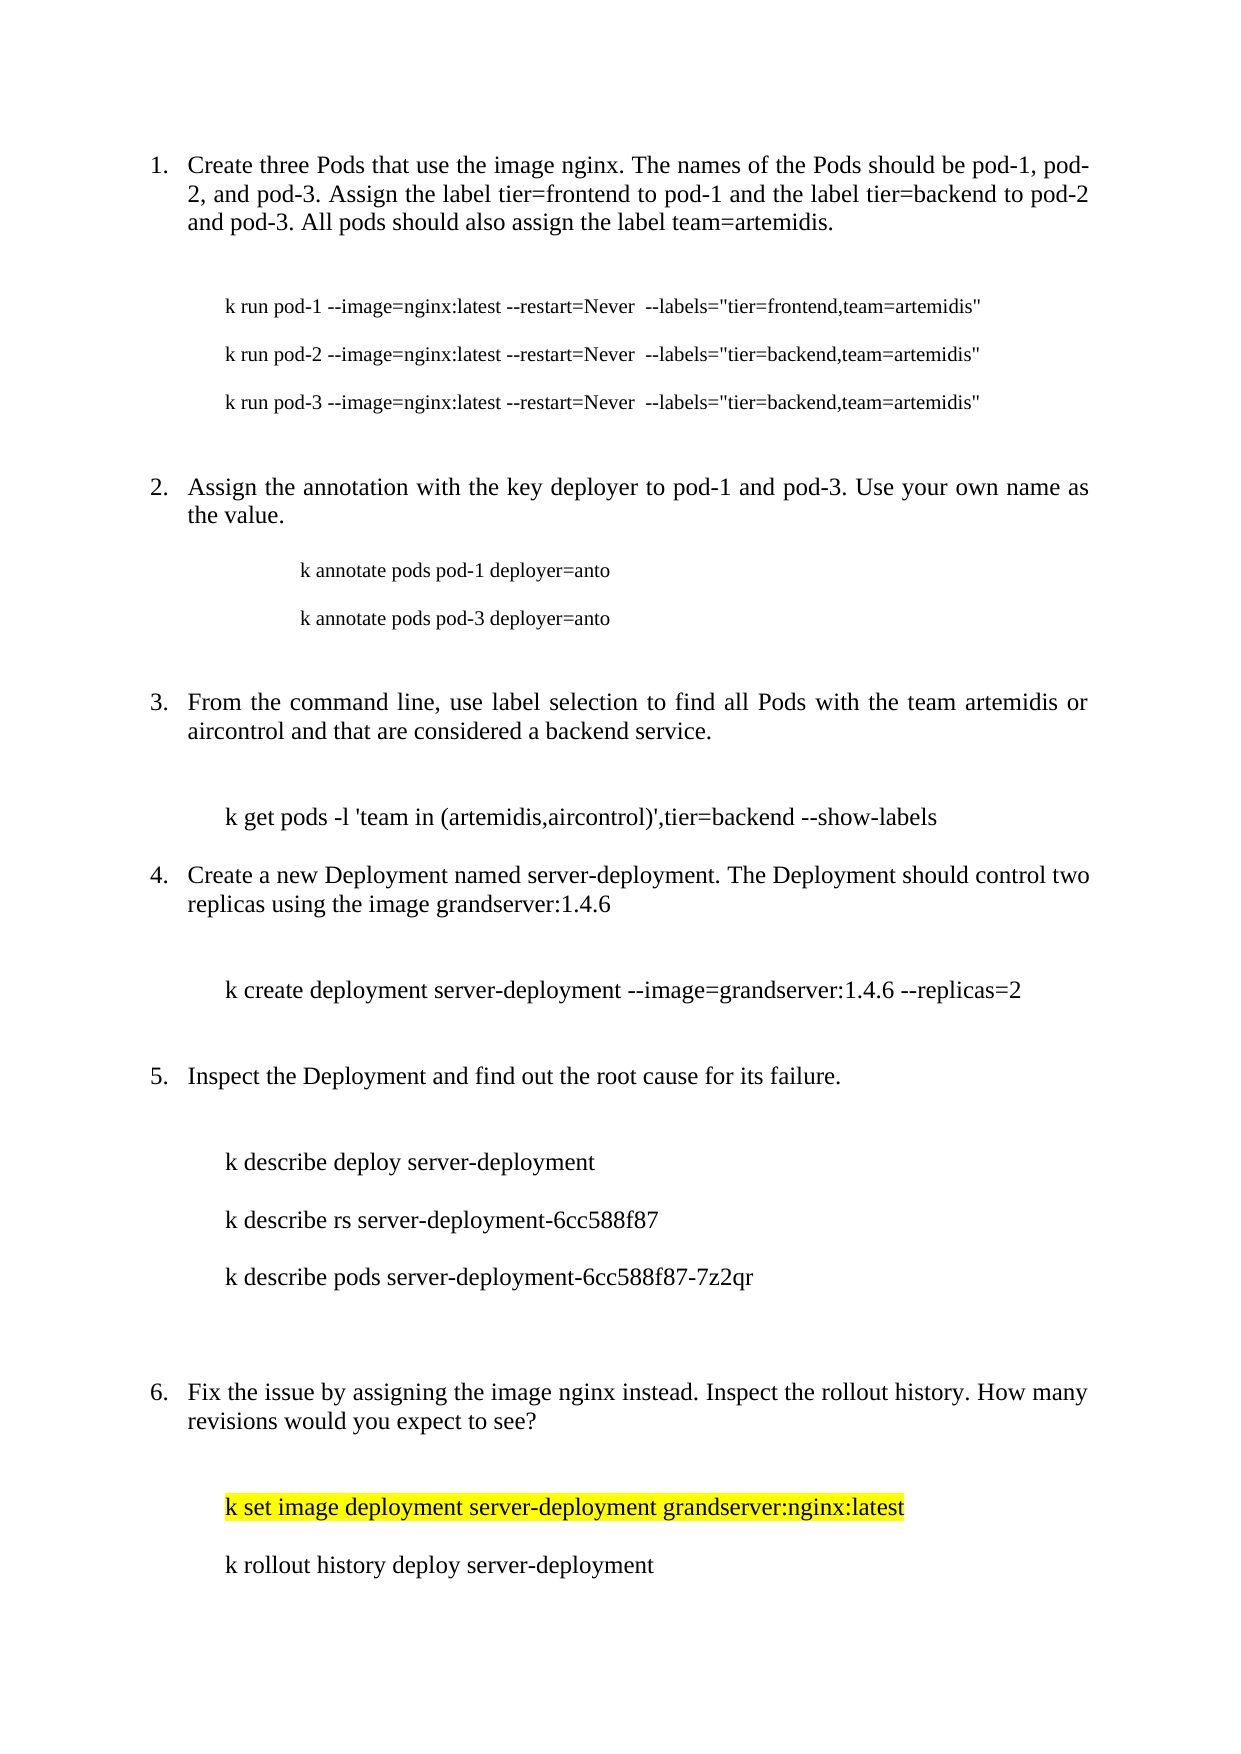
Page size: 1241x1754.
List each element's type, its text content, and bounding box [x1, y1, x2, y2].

text k run pod-1 --image=nginx:latest --restart=Never --labels="tier=frontend,team=artemidis" [225, 294, 1090, 318]
text k create deployment server-deployment --image=grandserver:1.4.6 --replicas=2 [150, 975, 1090, 1004]
text k annotate pods pod-1 deployer=anto [300, 558, 1090, 582]
text k run pod-2 --image=nginx:latest --restart=Never --labels="tier=backend,team=artemidis" [225, 342, 1090, 366]
text k run pod-3 --image=nginx:latest --restart=Never --labels="tier=backend,team=artemidis" [225, 390, 1090, 414]
text k annotate pods pod-3 deployer=anto [300, 606, 1090, 630]
text k set image deployment server-deployment grandserver:nginx:latest [150, 1492, 1090, 1521]
list Inspect the Deployment and find out the root cause for its failure. [150, 1061, 1090, 1090]
list Assign the annotation with the key deployer to pod-1 and pod-3. Use your own name as the value. [150, 472, 1090, 529]
list Create three Pods that use the image nginx. The names of the Pods should be pod-1, pod-2, and pod-3. Assign the label tier=frontend to pod-1 and the label tier=backend to pod-2 and pod-3. All pods should also assign the label team=artemidis. [150, 150, 1090, 236]
text k describe rs server-deployment-6cc588f87 [225, 1205, 1090, 1234]
text k rollout history deploy server-deployment [150, 1550, 1090, 1579]
text k get pods -l 'team in (artemidis,aircontrol)',tier=backend --show-labels [150, 802, 1090, 831]
list Fix the issue by assigning the image nginx instead. Inspect the rollout history. How many revisions would you expect to see? [150, 1377, 1090, 1435]
text k describe pods server-deployment-6cc588f87-7z2qr [225, 1262, 1090, 1291]
list Create a new Deployment named server-deployment. The Deployment should control two replicas using the image grandserver:1.4.6 [150, 860, 1090, 917]
text k describe deploy server-deployment [225, 1147, 1090, 1176]
list From the command line, use label selection to find all Pods with the team artemidis or aircontrol and that are considered a backend service. [150, 687, 1090, 745]
